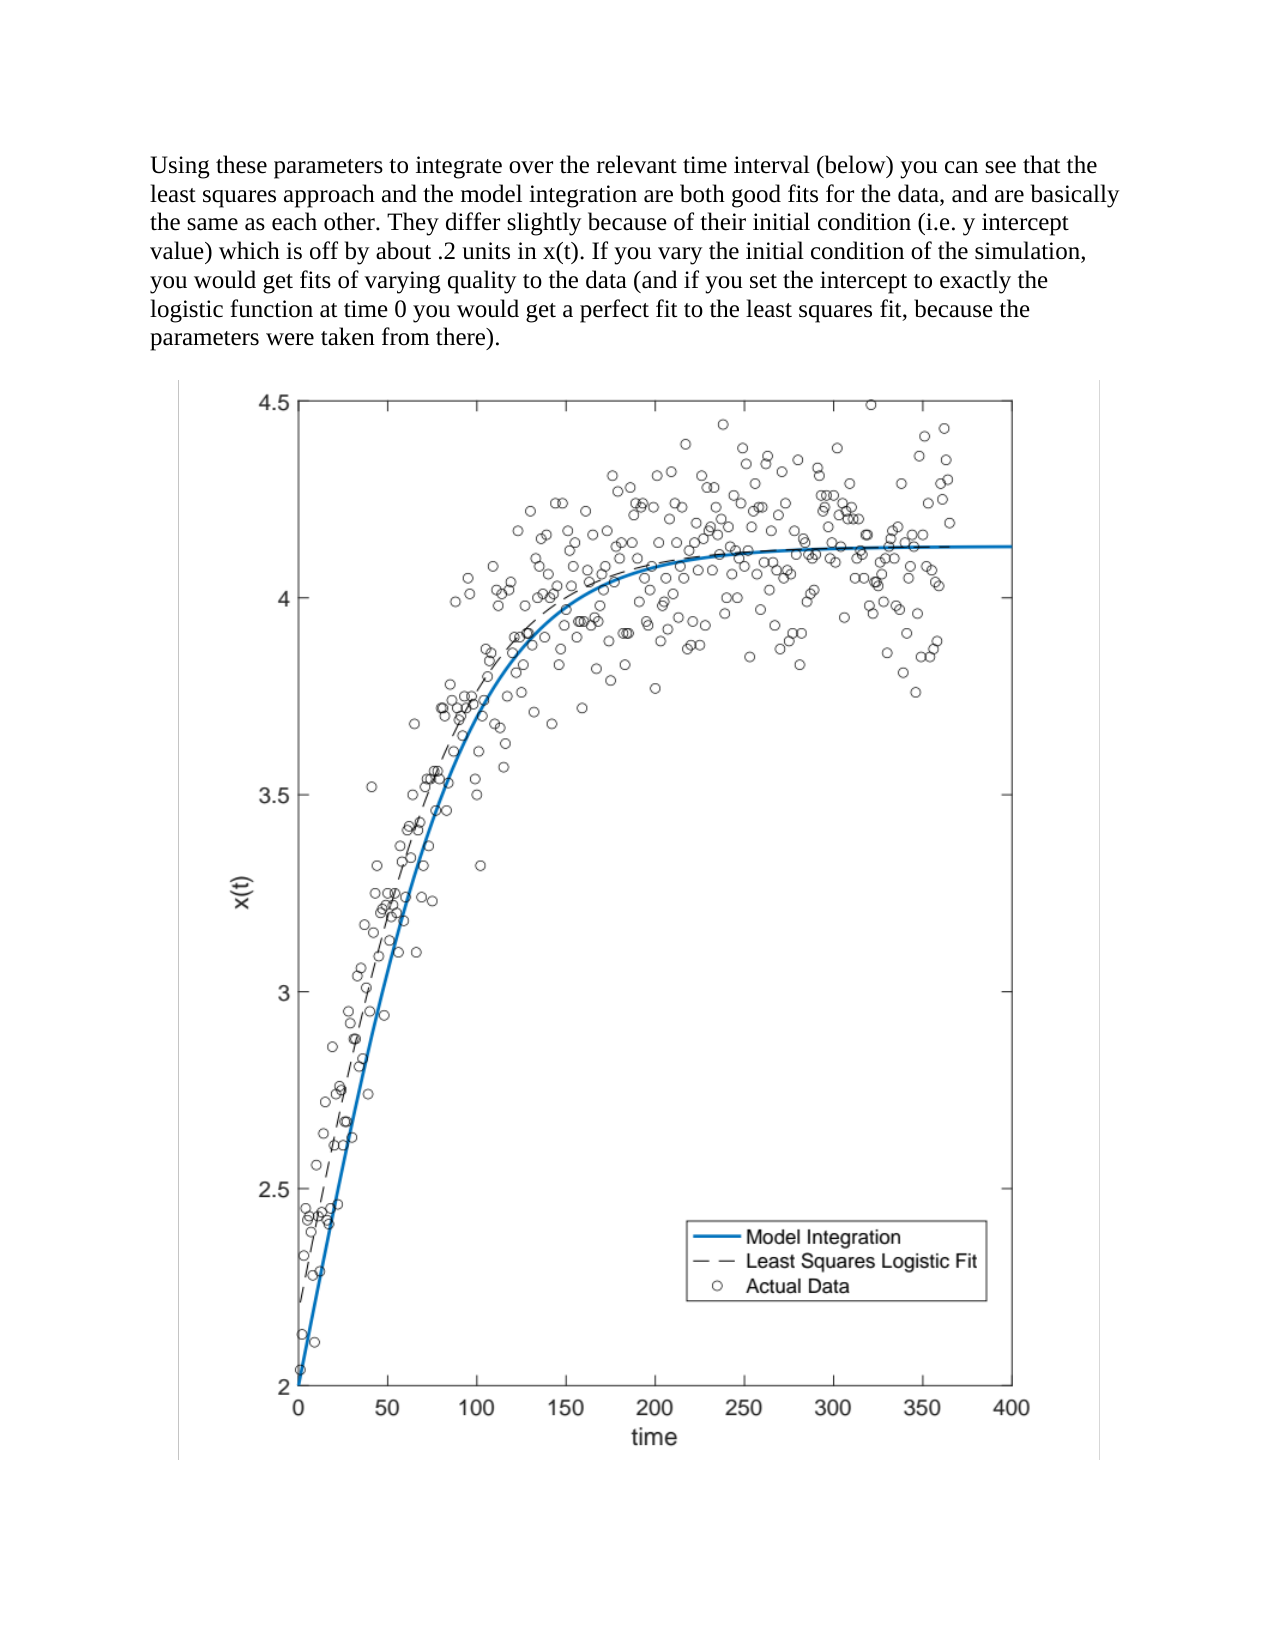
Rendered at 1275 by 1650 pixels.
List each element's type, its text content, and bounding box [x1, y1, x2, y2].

text Using these parameters to integrate over the relevant time interval (below) you can see that the least squares approach and the model integration are both good fits for the data, and are basically the same as each other. They differ slightly because of their initial condition (i.e. y intercept value) which is off by about .2 units in x(t). If you vary the initial condition of the simulation, you would get fits of varying quality to the data (and if you set the intercept to exactly the logistic function at time 0 you would get a perfect fit to the least squares fit, because the parameters were taken from there). [150, 150, 1125, 351]
